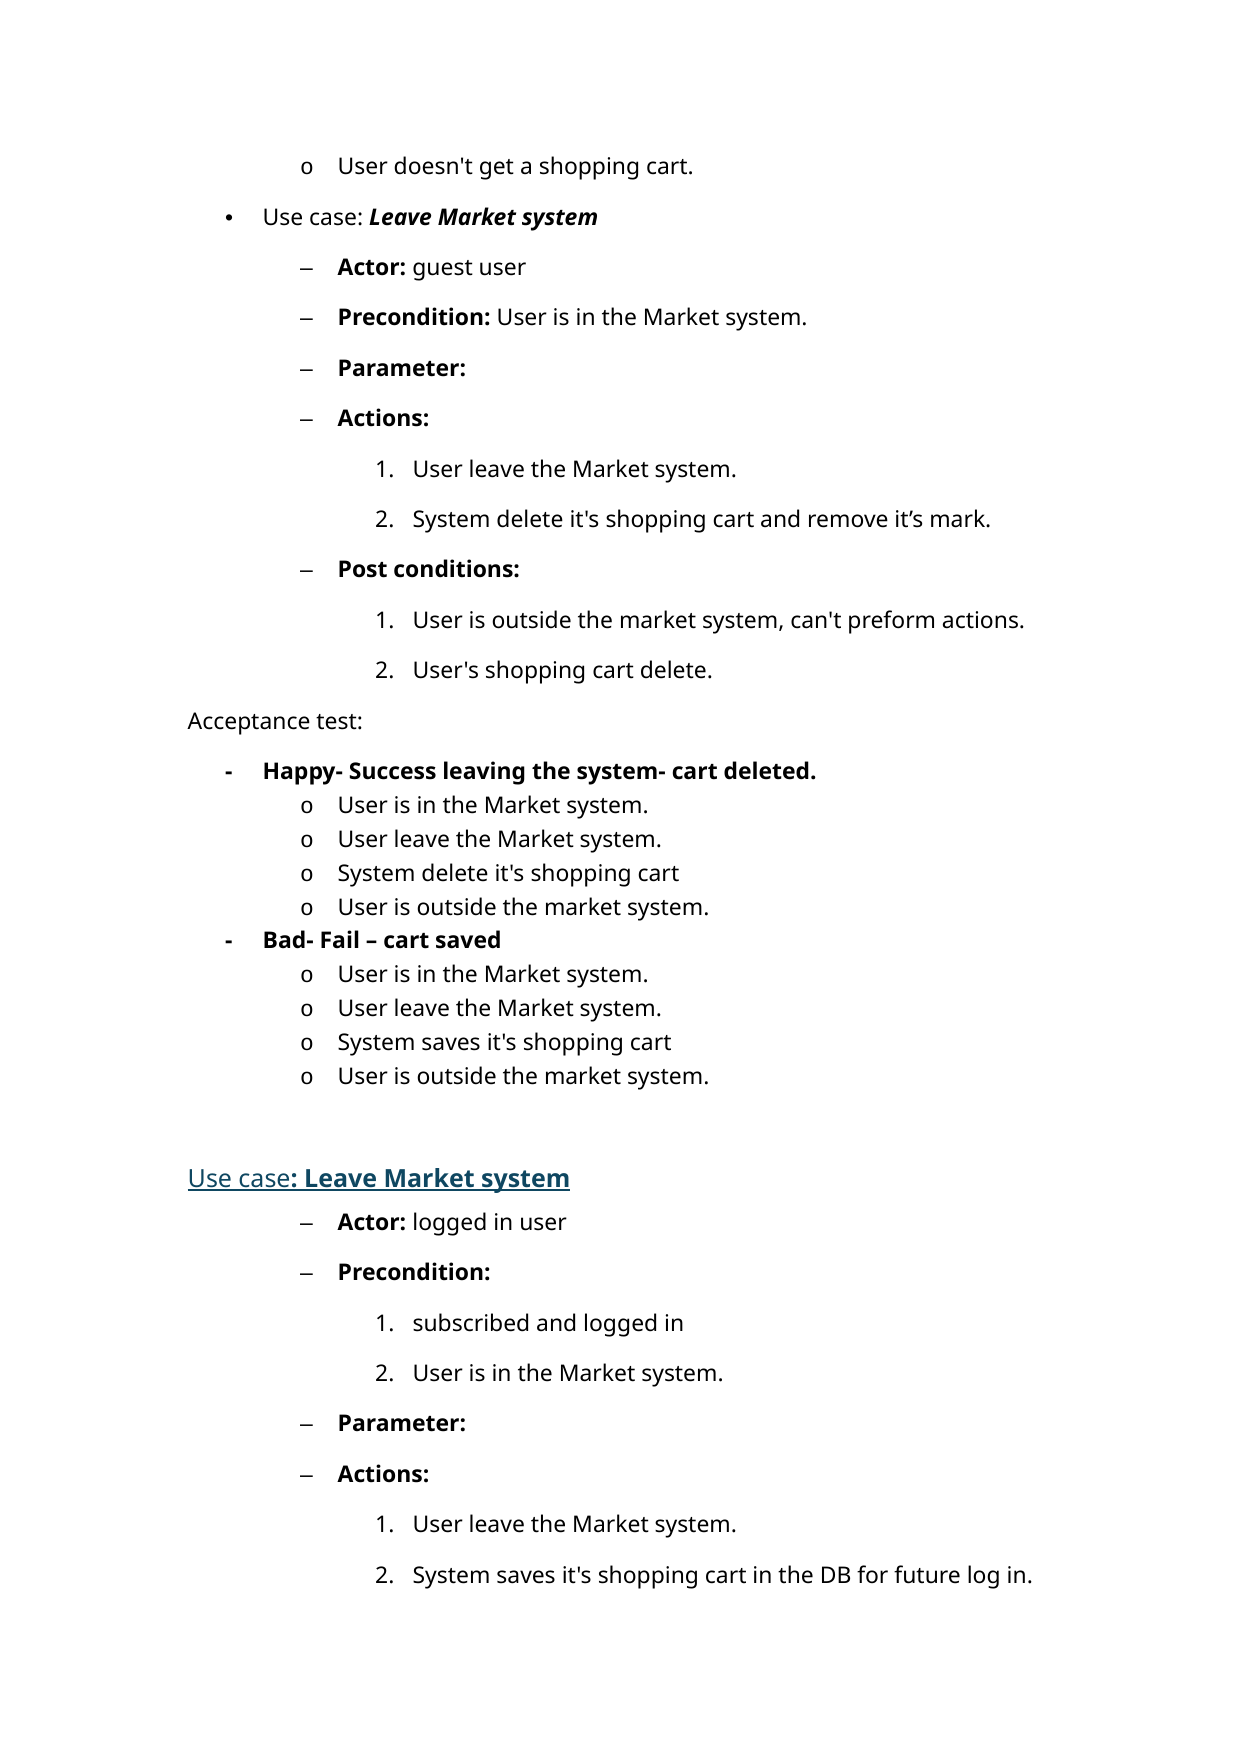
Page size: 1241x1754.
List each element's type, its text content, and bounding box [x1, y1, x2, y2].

list Actor: logged in user [300, 1206, 1053, 1237]
list User is outside the market system. [300, 890, 1053, 922]
list Actions: [300, 402, 1053, 433]
list subscribed and logged in [375, 1306, 1053, 1338]
list System saves it's shopping cart [300, 1026, 1053, 1057]
list User is in the Market system. [300, 789, 1053, 820]
list User is in the Market system. [300, 958, 1053, 989]
text Acceptance test: [187, 705, 1053, 736]
list User is in the Market system. [375, 1357, 1053, 1388]
list User leave the Market system. [375, 453, 1053, 484]
subtitle Use case: Leave Market system [187, 1161, 1053, 1194]
list Use case: Leave Market system [225, 201, 1053, 232]
list Bad- Fail – cart saved [225, 924, 1053, 956]
list Actions: [300, 1458, 1053, 1489]
list User is outside the market system, can't preform actions. [375, 604, 1053, 635]
list Precondition: [300, 1256, 1053, 1287]
list Post conditions: [300, 553, 1053, 585]
list System delete it's shopping cart and remove it’s mark. [375, 503, 1053, 534]
list User leave the Market system. [300, 823, 1053, 854]
list User doesn't get a shopping cart. [300, 150, 1053, 181]
list System saves it's shopping cart in the DB for future log in. [375, 1558, 1053, 1590]
list User leave the Market system. [300, 992, 1053, 1023]
list Precondition: User is in the Market system. [300, 301, 1053, 333]
list Happy- Success leaving the system- cart deleted. [225, 755, 1053, 786]
list Parameter: [300, 1407, 1053, 1438]
list User leave the Market system. [375, 1508, 1053, 1539]
list User is outside the market system. [300, 1059, 1053, 1091]
list Actor: guest user [300, 251, 1053, 282]
list System delete it's shopping cart [300, 857, 1053, 888]
list User's shopping cart delete. [375, 654, 1053, 686]
list Parameter: [300, 352, 1053, 383]
